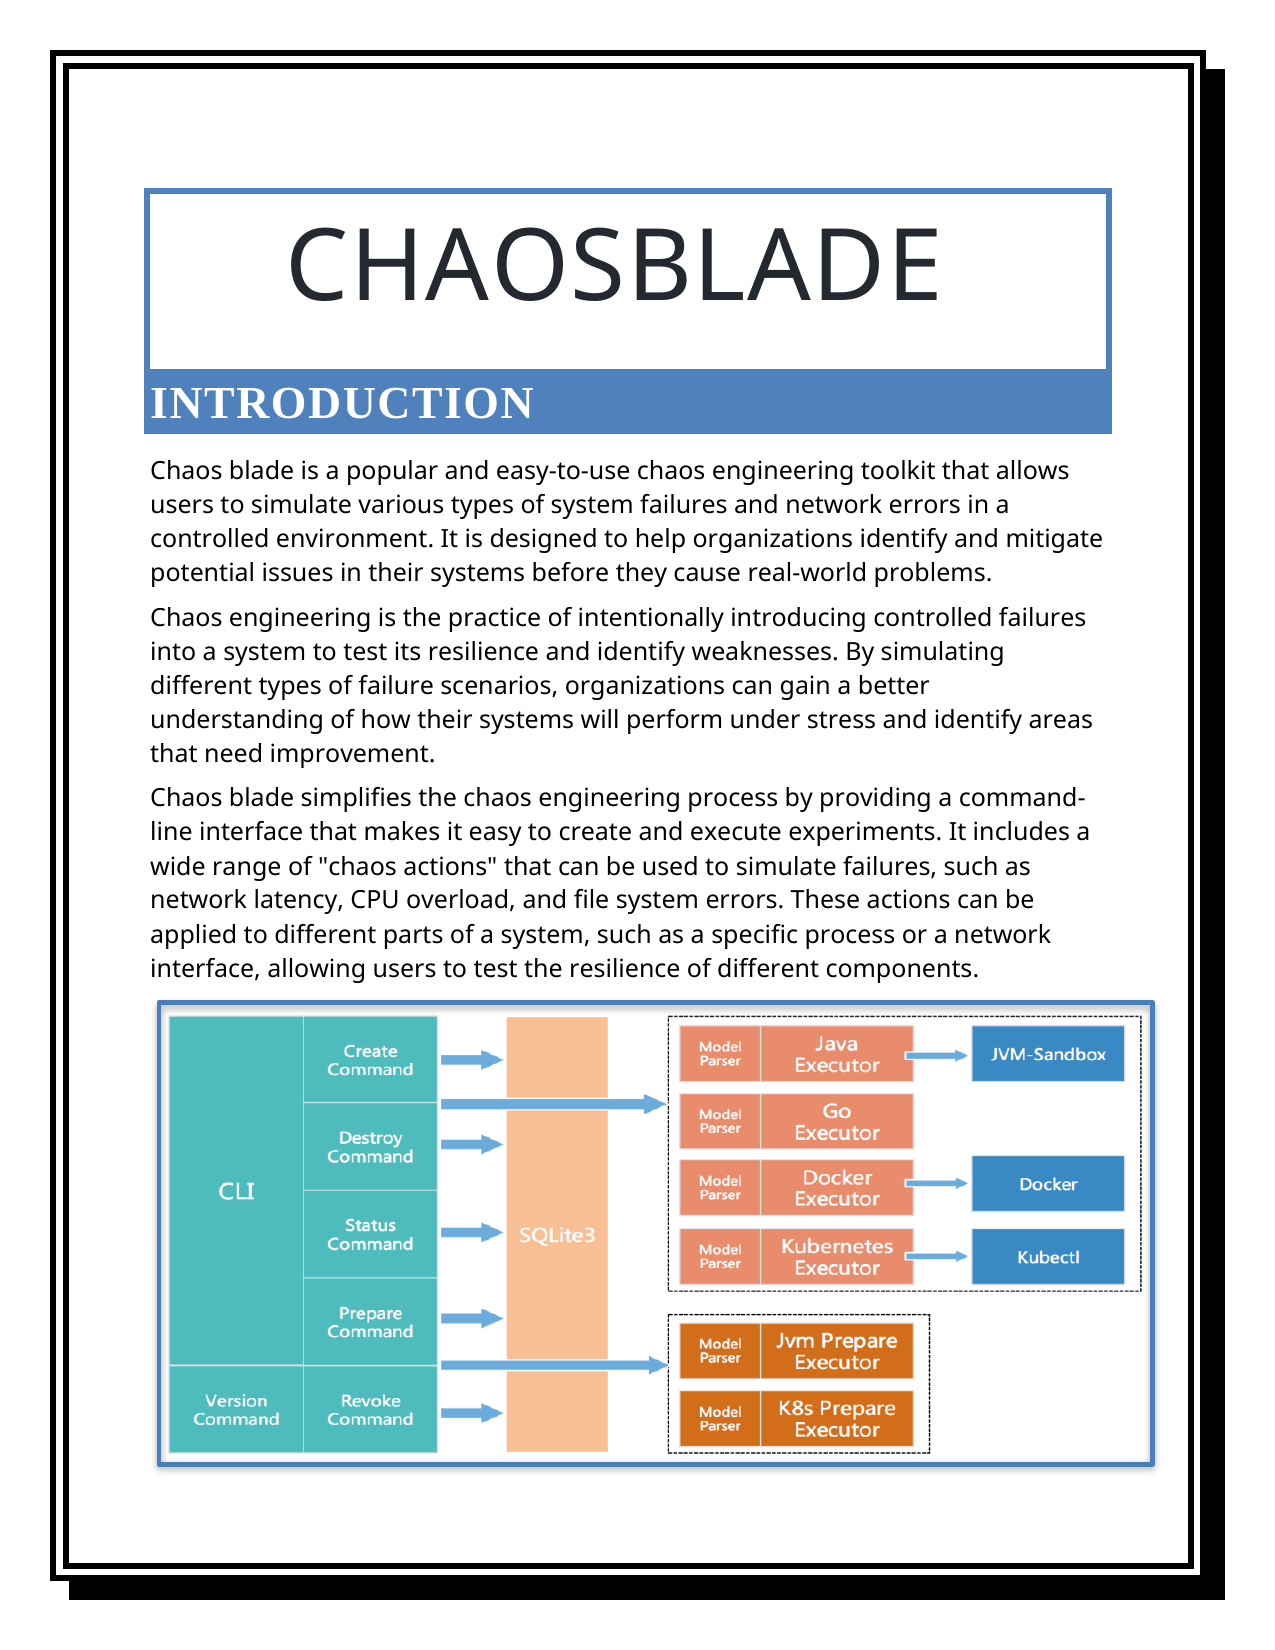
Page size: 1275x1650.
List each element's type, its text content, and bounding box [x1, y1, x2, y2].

text Chaos engineering is the practice of intentionally introducing controlled failures into a system to test its resilience and identify weaknesses. By simulating different types of failure scenarios, organizations can gain a better understanding of how their systems will perform under stress and identify areas that need improvement. [150, 599, 1106, 769]
picture [150, 994, 1169, 1475]
text Chaos blade simplifies the chaos engineering process by providing a command-line interface that makes it easy to create and execute experiments. It includes a wide range of "chaos actions" that can be used to simulate failures, such as network latency, CPU overload, and file system errors. These actions can be applied to different parts of a system, such as a specific process or a network interface, allowing users to test the resilience of different components. [150, 780, 1106, 984]
subtitle Chaosblade [150, 194, 1106, 330]
subtitle Introduction [150, 369, 1106, 428]
text Chaos blade is a popular and easy-to-use chaos engineering toolkit that allows users to simulate various types of system failures and network errors in a controlled environment. It is designed to help organizations identify and mitigate potential issues in their systems before they cause real-world problems. [150, 453, 1106, 589]
